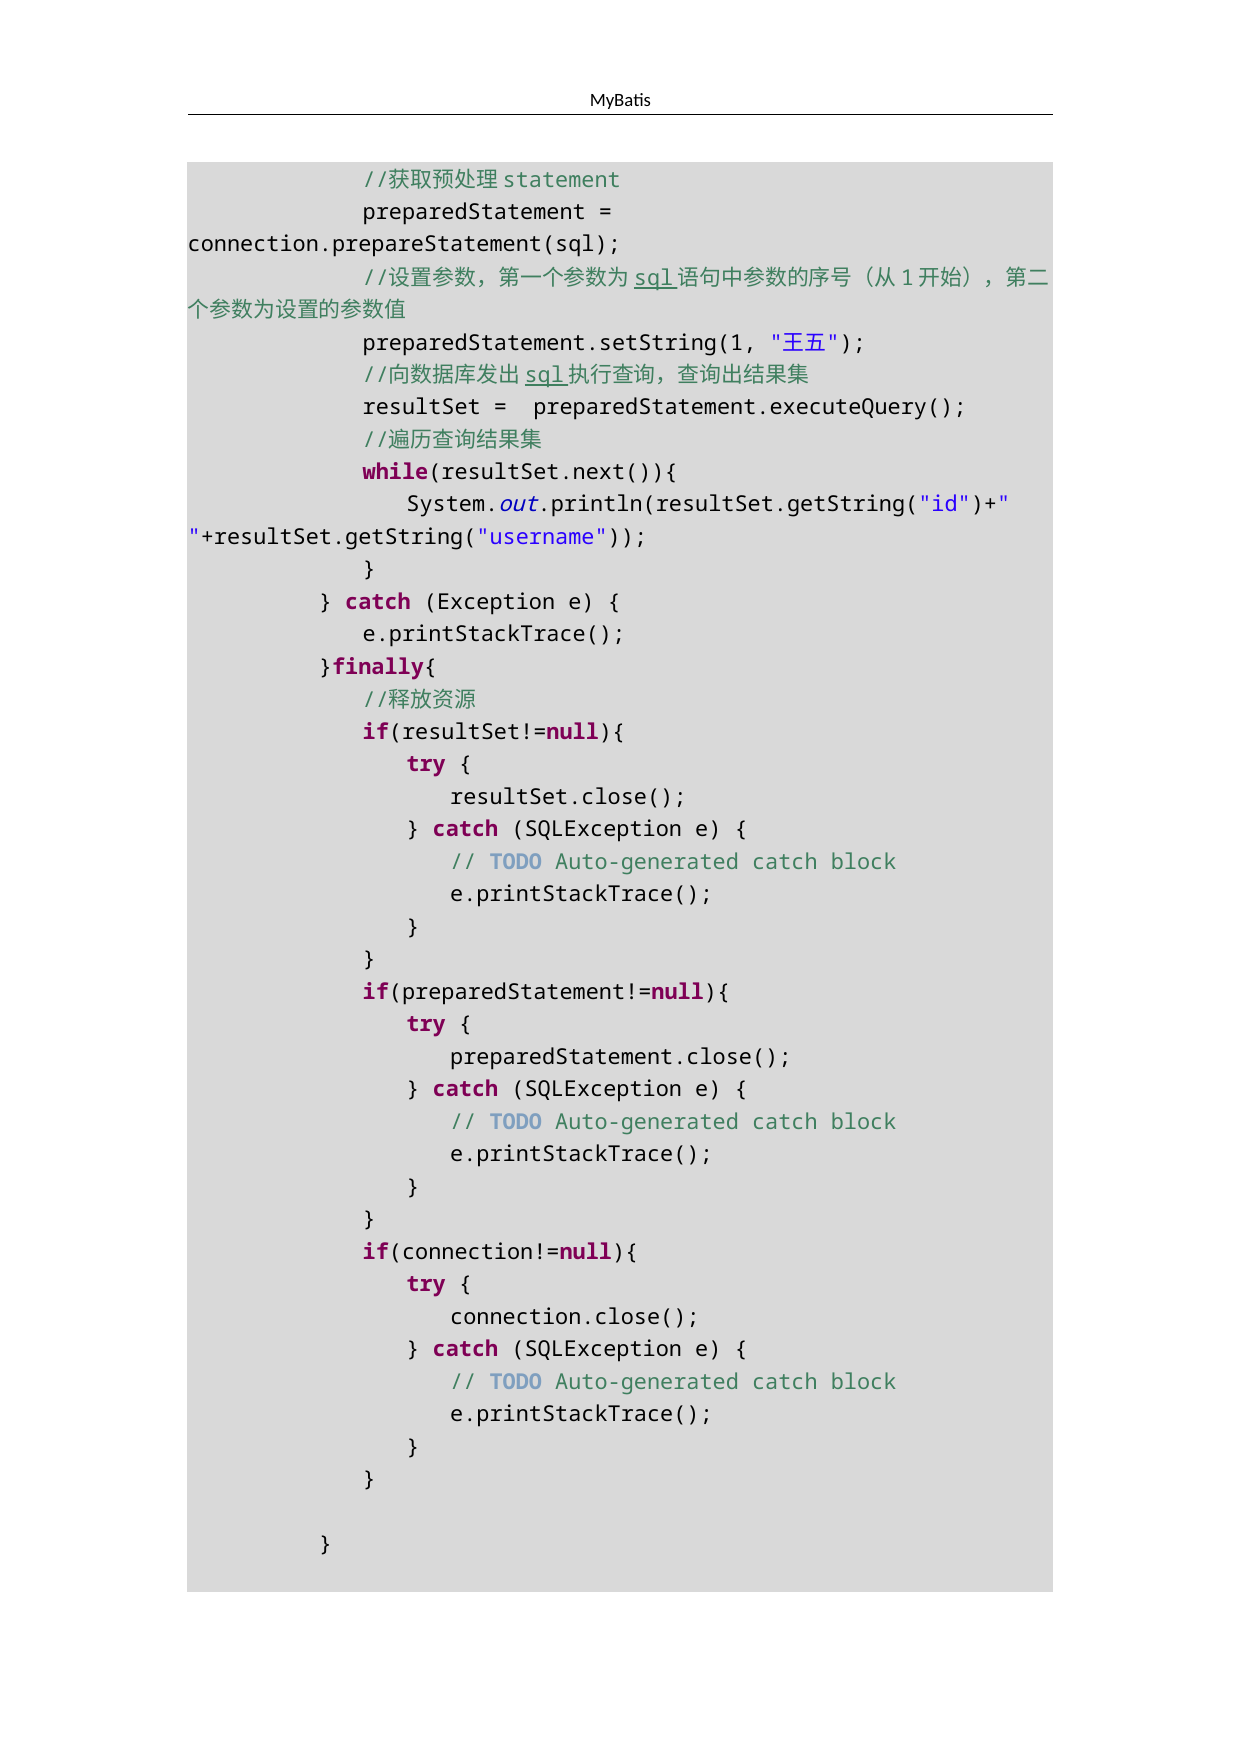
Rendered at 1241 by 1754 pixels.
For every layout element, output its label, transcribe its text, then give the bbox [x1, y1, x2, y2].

text e.printStackTrace(); [187, 617, 1053, 649]
text // TODO Auto-generated catch block [187, 1104, 1053, 1137]
text } [187, 909, 1053, 942]
text while(resultSet.next()){ [187, 454, 1053, 487]
text } [187, 1169, 1053, 1202]
text // TODO Auto-generated catch block [187, 1364, 1053, 1397]
text //设置参数，第一个参数为sql语句中参数的序号（从1开始），第二个参数为设置的参数值 [187, 259, 1053, 324]
text preparedStatement.close(); [187, 1039, 1053, 1072]
text e.printStackTrace(); [187, 877, 1053, 909]
text } catch (SQLException e) { [187, 1332, 1053, 1364]
text if(resultSet!=null){ [187, 714, 1053, 747]
text resultSet.close(); [187, 779, 1053, 812]
text resultSet = preparedStatement.executeQuery(); [187, 389, 1053, 422]
text //向数据库发出sql执行查询，查询出结果集 [187, 357, 1053, 389]
text preparedStatement = connection.prepareStatement(sql); [187, 194, 1053, 259]
text try { [187, 1267, 1053, 1299]
text } catch (SQLException e) { [187, 812, 1053, 844]
text // TODO Auto-generated catch block [187, 844, 1053, 877]
text try { [187, 747, 1053, 779]
text preparedStatement.setString(1, "王五"); [187, 324, 1053, 357]
text //遍历查询结果集 [187, 422, 1053, 454]
text } [187, 1429, 1053, 1462]
text if(preparedStatement!=null){ [187, 974, 1053, 1007]
text connection.close(); [187, 1299, 1053, 1332]
text e.printStackTrace(); [187, 1137, 1053, 1169]
text e.printStackTrace(); [187, 1397, 1053, 1429]
text }finally{ [187, 649, 1053, 682]
text } [187, 942, 1053, 974]
text } [187, 1527, 1053, 1559]
text System.out.println(resultSet.getString("id")+" "+resultSet.getString("username")); [187, 487, 1053, 552]
text } [187, 1462, 1053, 1494]
text //释放资源 [187, 682, 1053, 714]
text } [187, 552, 1053, 584]
text //获取预处理statement [187, 162, 1053, 194]
text } catch (Exception e) { [187, 584, 1053, 617]
text } [187, 1202, 1053, 1234]
text } catch (SQLException e) { [187, 1072, 1053, 1104]
text try { [187, 1007, 1053, 1039]
text if(connection!=null){ [187, 1234, 1053, 1267]
